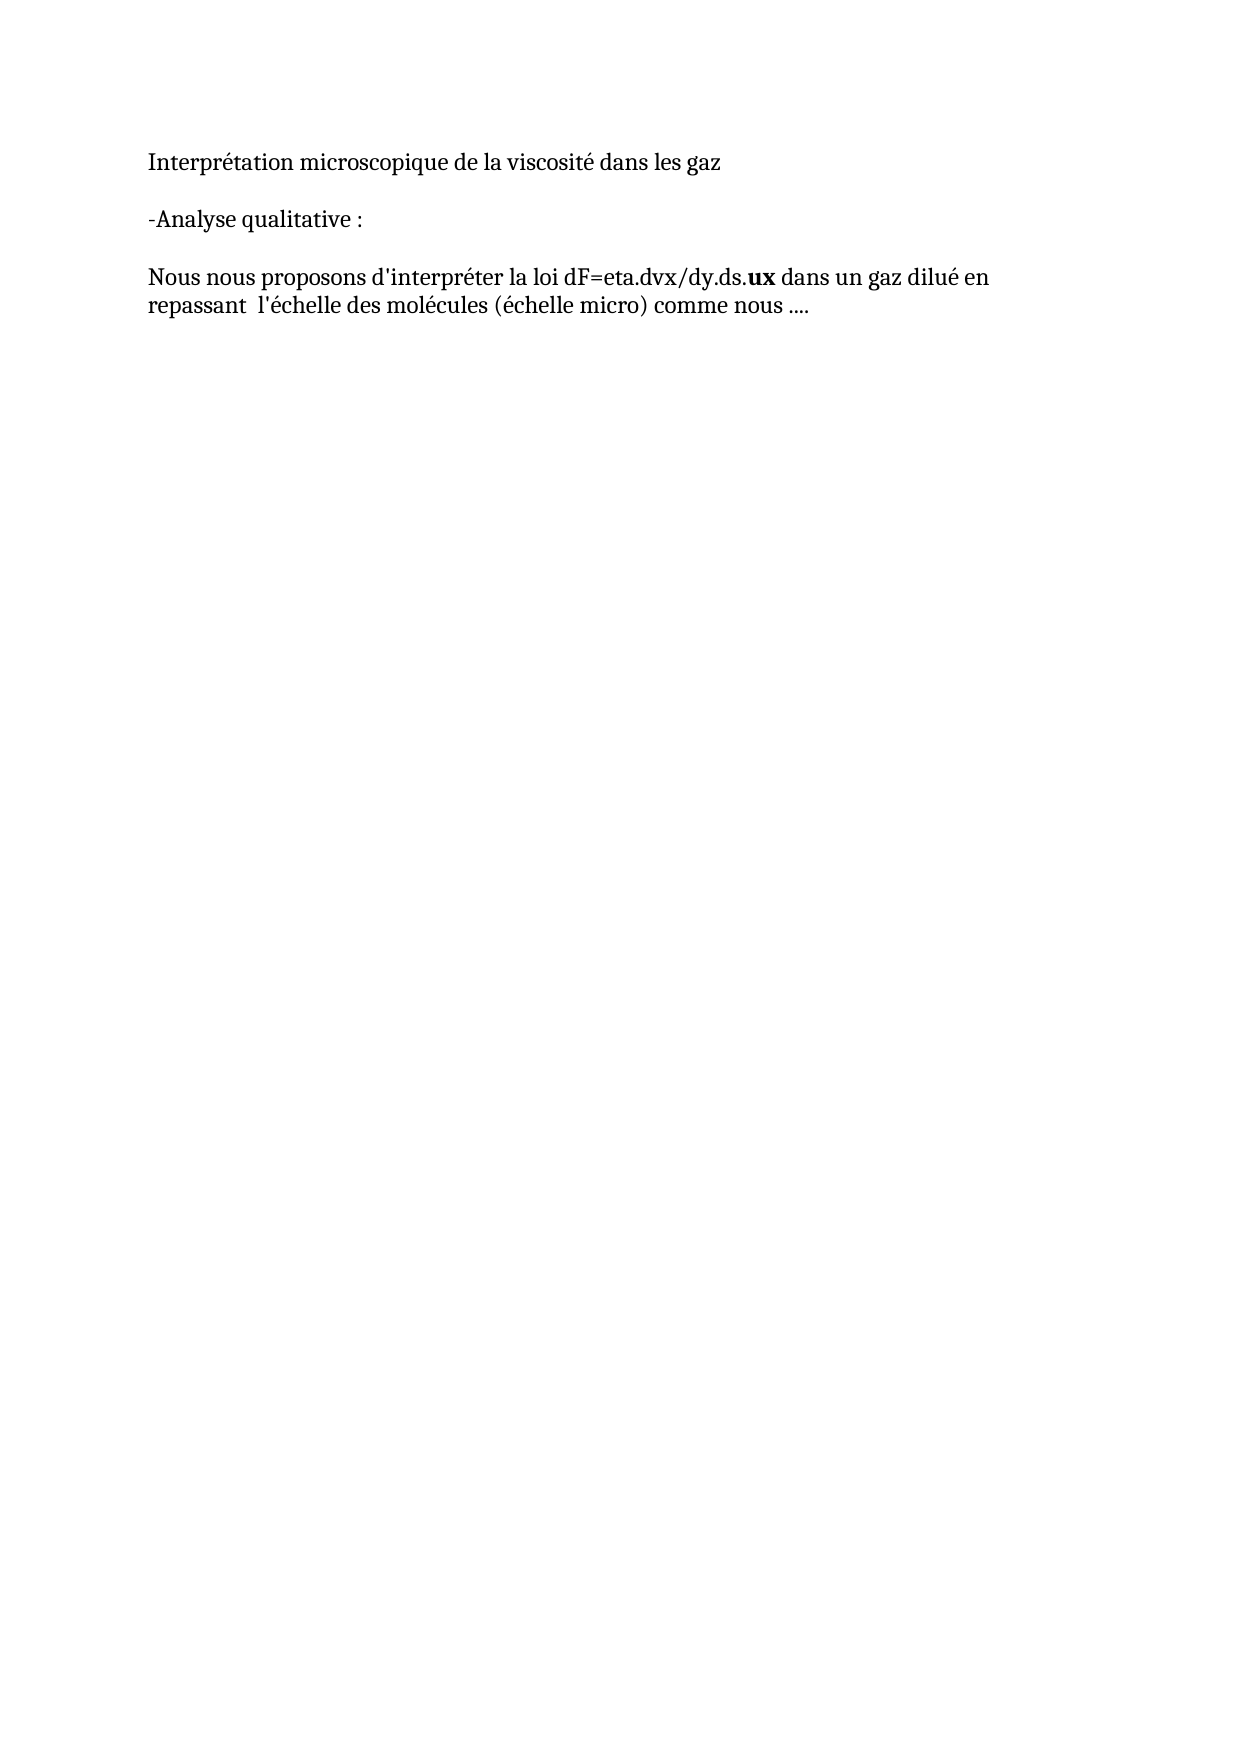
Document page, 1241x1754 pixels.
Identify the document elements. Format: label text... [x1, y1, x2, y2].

text Interprétation microscopique de la viscosité dans les gaz [148, 148, 1093, 176]
text Nous nous proposons d'interpréter la loi dF=eta.dvx/dy.ds.ux dans un gaz dilué en repassant l'échelle des molécules (échelle micro) comme nous .... [148, 263, 1093, 320]
text -Analyse qualitative : [148, 205, 1093, 234]
